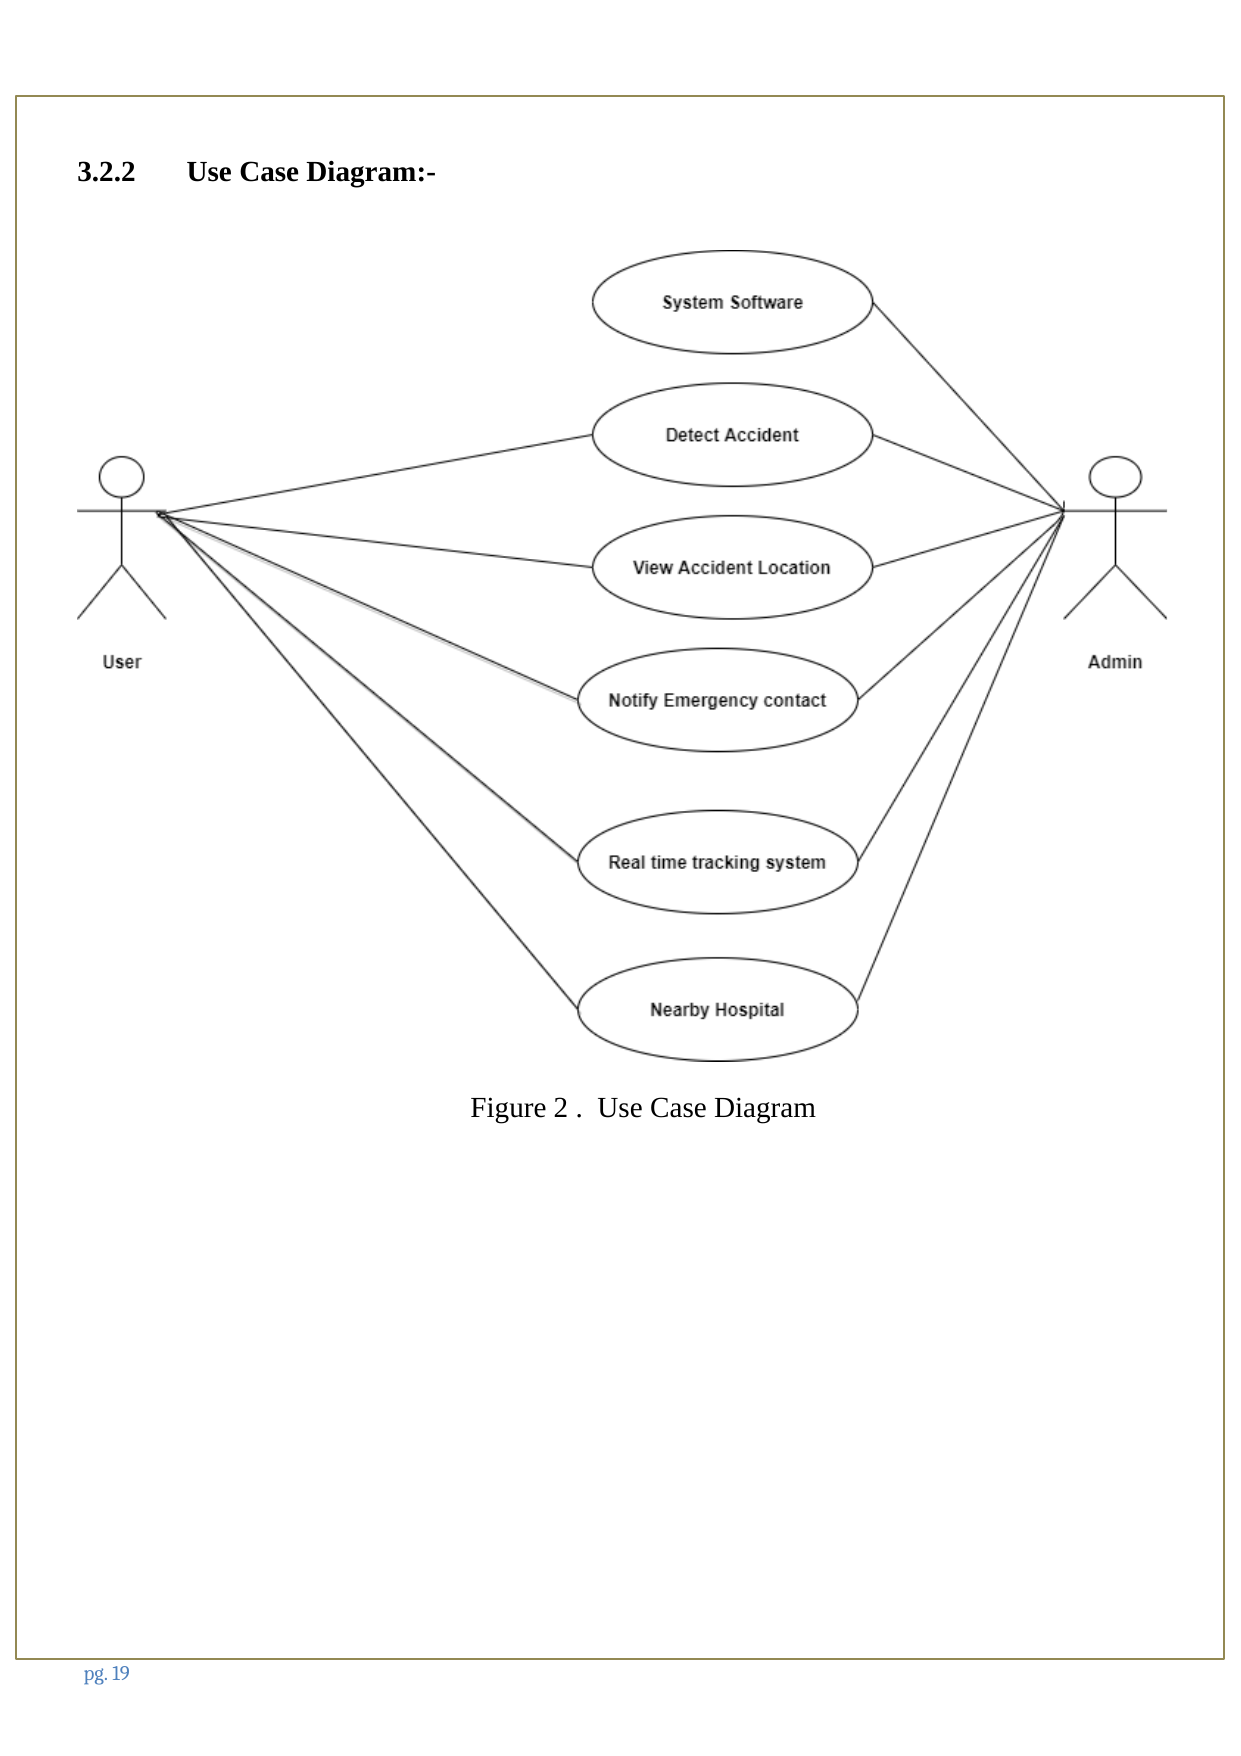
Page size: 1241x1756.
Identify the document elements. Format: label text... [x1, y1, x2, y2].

text Figure 2 . Use Case Diagram [77, 1090, 1209, 1124]
text 3.2.2 Use Case Diagram:- [77, 154, 1209, 188]
picture [77, 250, 1168, 1062]
